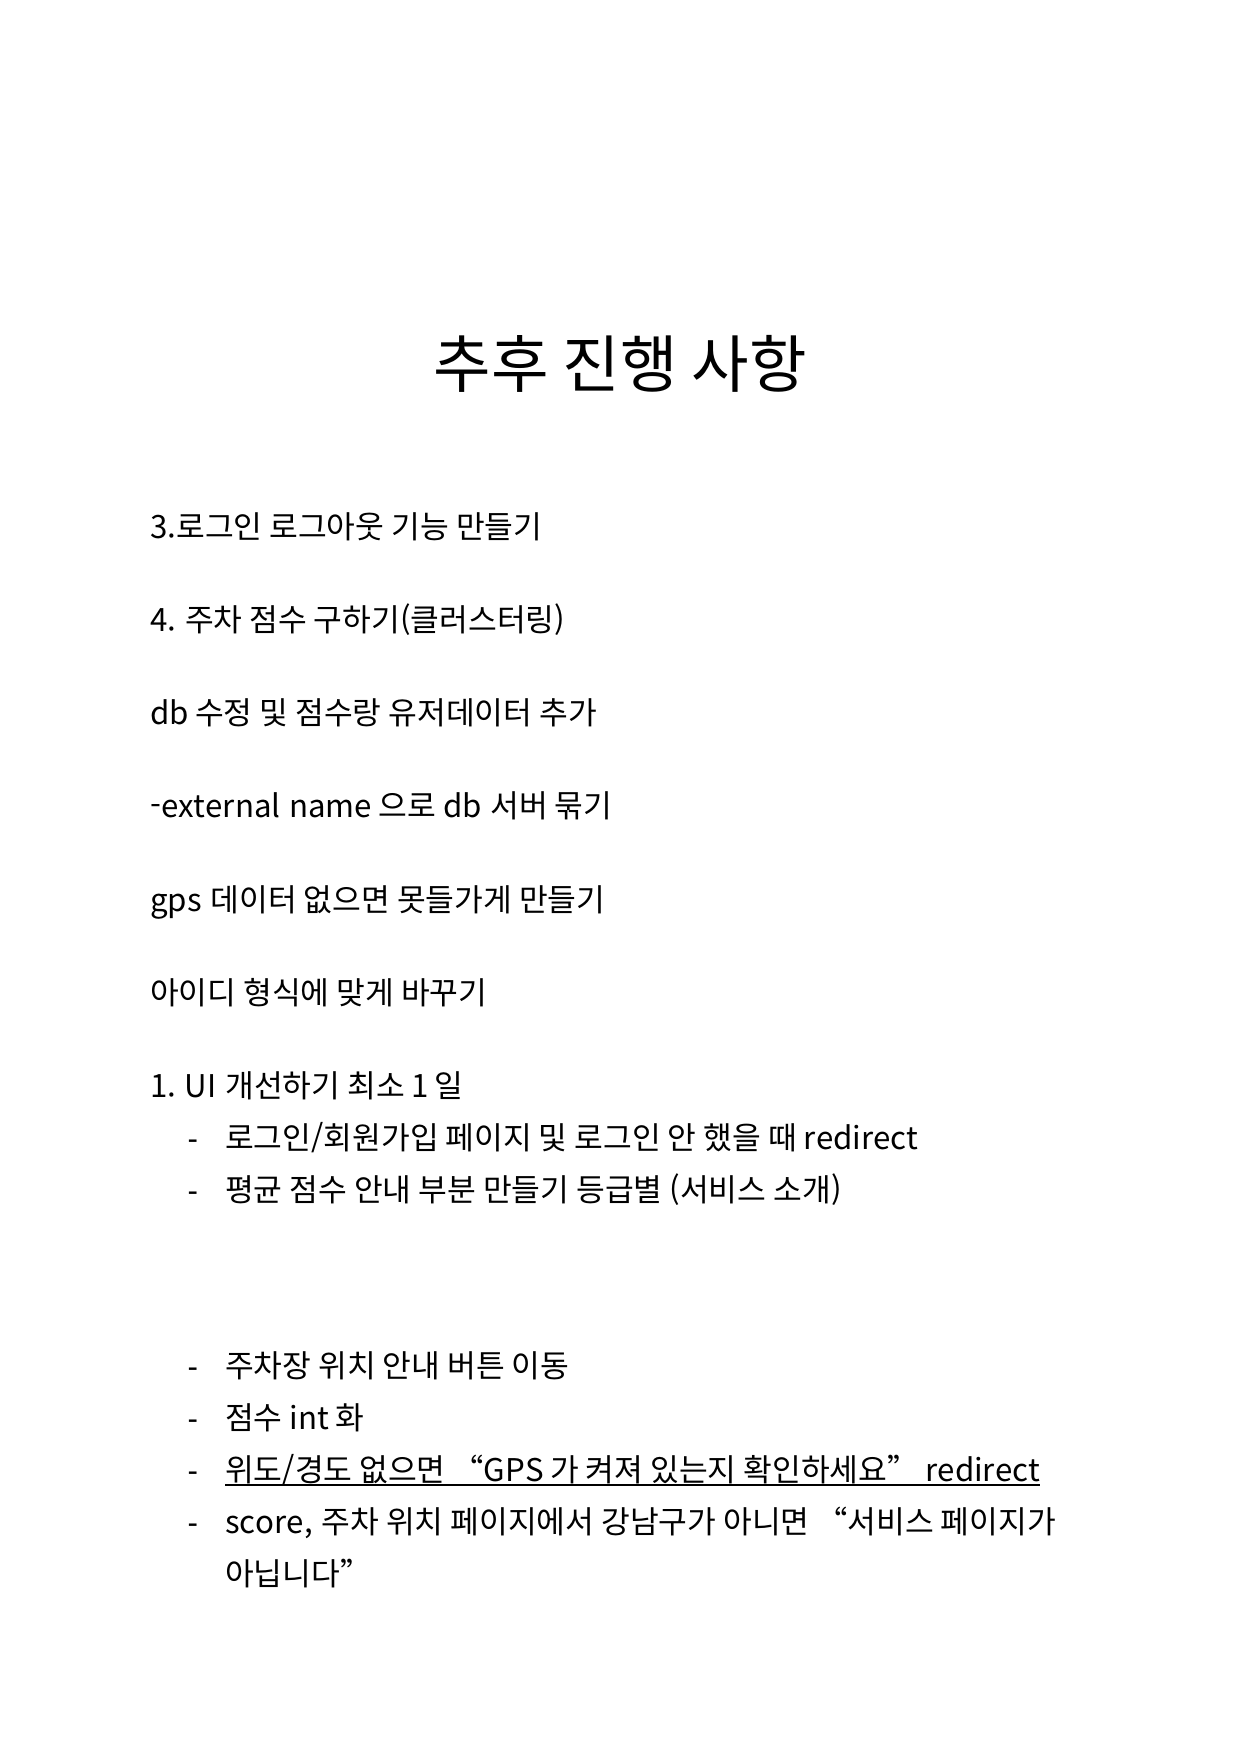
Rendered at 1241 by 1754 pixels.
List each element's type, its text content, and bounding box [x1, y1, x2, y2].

text 추후 진행 사항 [150, 315, 1090, 406]
text 아이디 형식에 맞게 바꾸기 [150, 968, 1090, 1013]
text 4. 주차 점수 구하기(클러스터링) [150, 595, 1090, 640]
list 주차장 위치 안내 버튼 이동 [187, 1341, 1090, 1386]
text 3.로그인 로그아웃 기능 만들기 [150, 502, 1090, 547]
text -external name으로 db 서버 묶기 [150, 782, 1090, 827]
list 점수 int화 [187, 1393, 1090, 1438]
list 평균 점수 안내 부분 만들기 등급별 (서비스 소개) [187, 1165, 1090, 1210]
list 로그인/회원가입 페이지 및 로그인 안 했을 때 redirect [187, 1113, 1090, 1158]
text gps 데이터 없으면 못들가게 만들기 [150, 875, 1090, 920]
text db수정 및 점수랑 유저데이터 추가 [150, 688, 1090, 733]
list 위도/경도 없으면 “GPS가 켜져 있는지 확인하세요” redirect [187, 1445, 1090, 1490]
text 1. UI 개선하기 최소1일 [150, 1061, 1090, 1106]
list score, 주차 위치 페이지에서 강남구가 아니면 “서비스 페이지가 아닙니다” [187, 1497, 1090, 1594]
